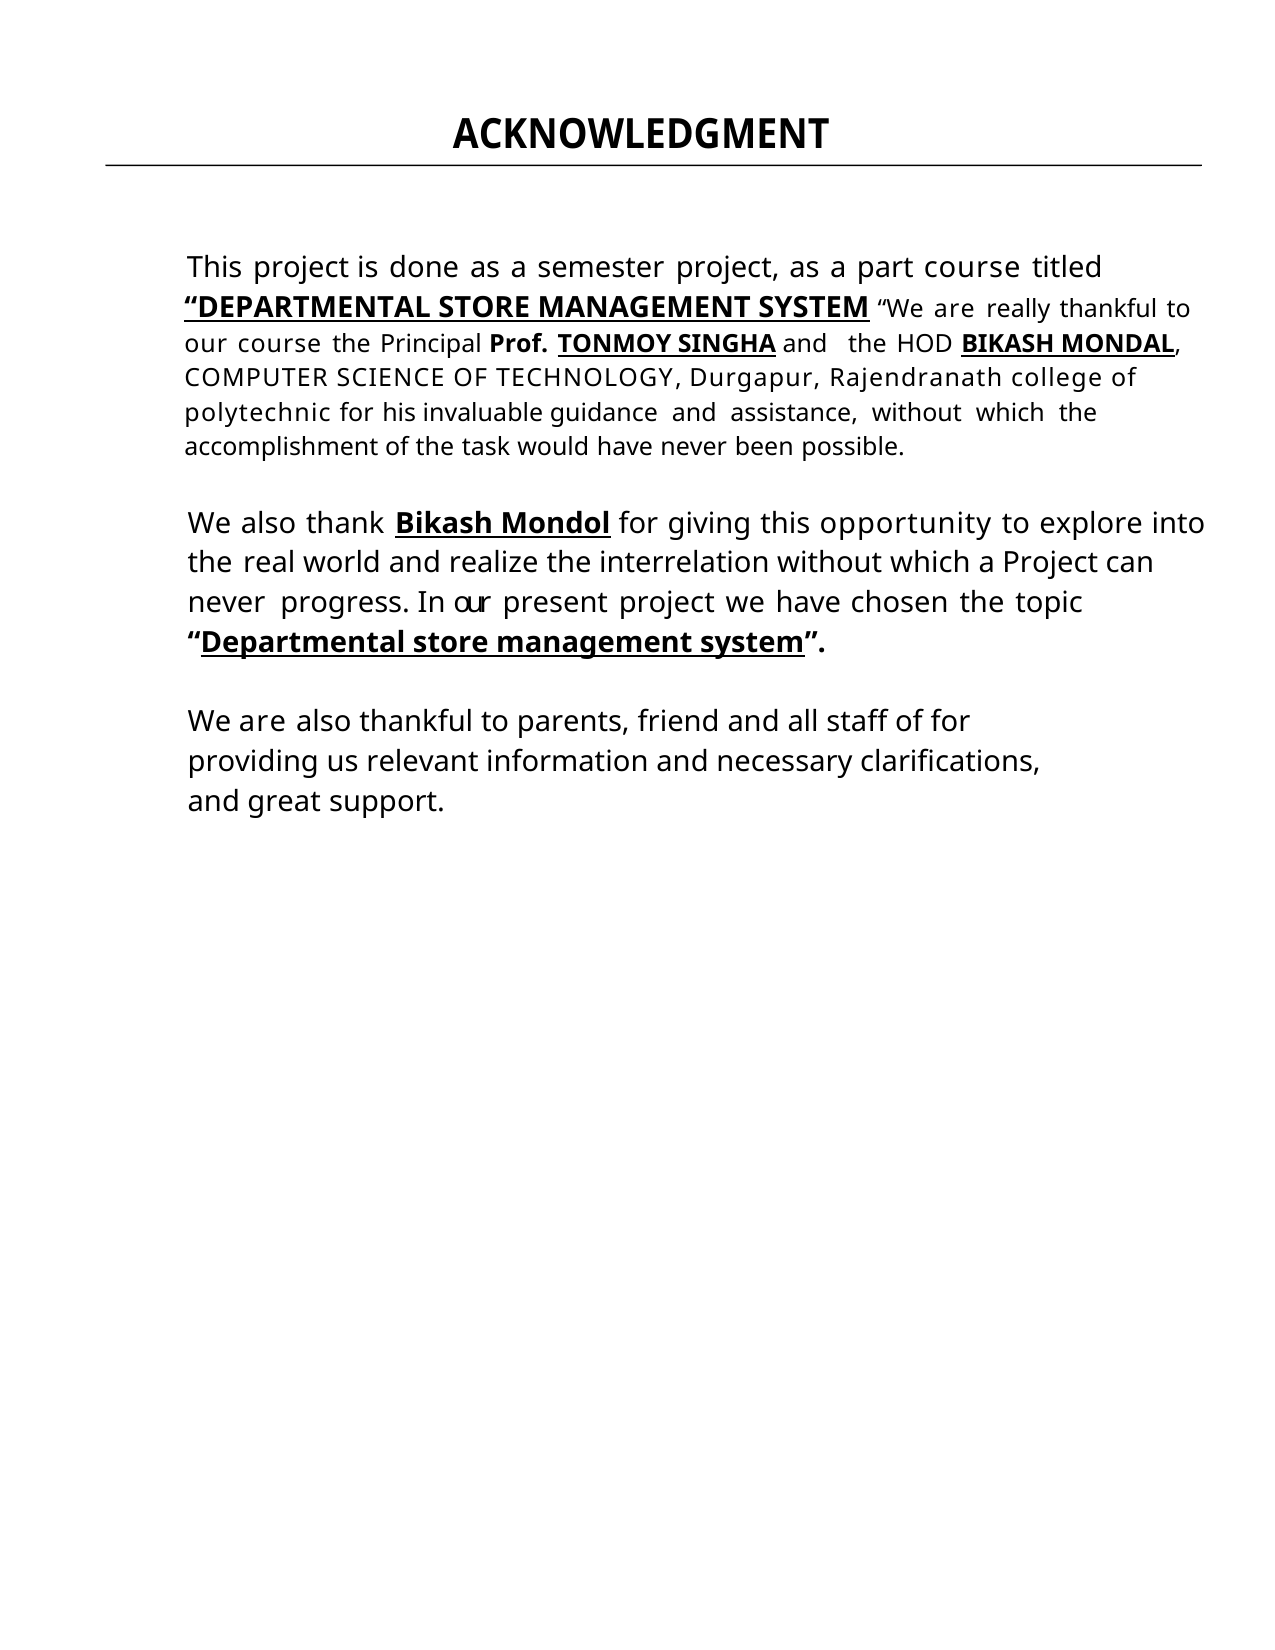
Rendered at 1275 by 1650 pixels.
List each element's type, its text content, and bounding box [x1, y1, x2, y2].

subtitle We are also thankful to parents, friend and all staff of for providing us relevant information and necessary clarifications, and great support. [187, 701, 1088, 819]
text “DEPARTMENTAL STORE MANAGEMENT SYSTEM “We are really thankful to our course the Principal Prof. TONMOY SINGHA and the HOD BIKASH MONDAL, COMPUTER SCIENCE OF TECHNOLOGY, Durgapur, Rajendranath college of polytechnic for his invaluable guidance and assistance, without which the accomplishment of the task would have never been possible. [184, 286, 1221, 462]
text We also thank Bikash Mondol for giving this opportunity to explore into the real world and realize the interrelation without which a Project can never progress. In our present project we have chosen the topic “Departmental store management system”. [187, 502, 1221, 661]
subtitle This project is done as a semester project, as a part course titled [187, 247, 1221, 286]
text ACKNOWLEDGMENT [92, 104, 1221, 161]
